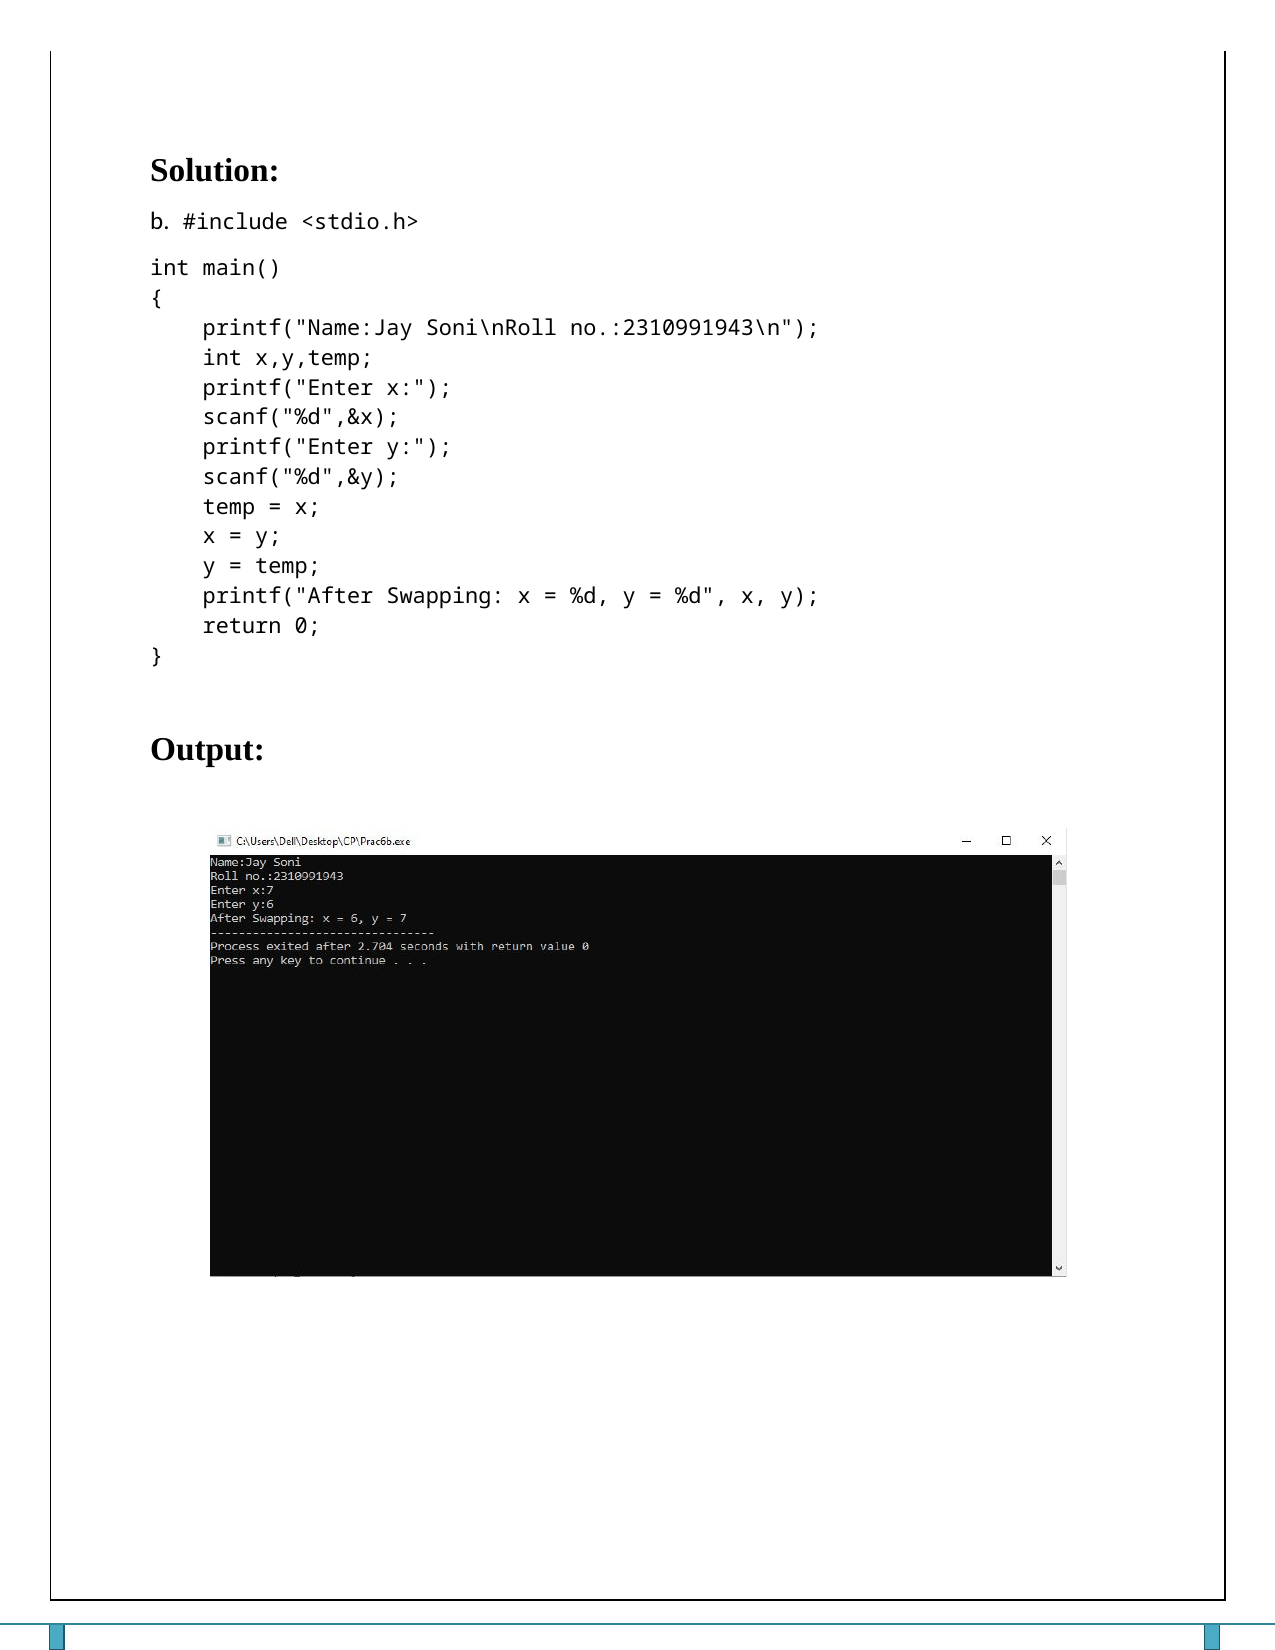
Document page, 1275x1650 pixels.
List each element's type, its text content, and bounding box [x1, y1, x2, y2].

text temp = x; [150, 491, 1125, 520]
text } [150, 639, 1125, 669]
text int main() [150, 252, 1125, 282]
text { [150, 282, 1125, 312]
text printf("Enter x:"); [150, 371, 1125, 401]
text b. #include <stdio.h> [150, 205, 1125, 236]
text Output: [150, 729, 1125, 767]
text x = y; [150, 520, 1125, 550]
picture [210, 828, 1067, 1277]
text y = temp; [150, 550, 1125, 580]
text scanf("%d",&y); [150, 461, 1125, 491]
text printf("Name:Jay Soni\nRoll no.:2310991943\n"); [150, 312, 1125, 342]
text return 0; [150, 610, 1125, 639]
text Solution: [150, 150, 1125, 188]
text printf("Enter y:"); [150, 431, 1125, 461]
text printf("After Swapping: x = %d, y = %d", x, y); [150, 580, 1125, 610]
text int x,y,temp; [150, 342, 1125, 371]
text scanf("%d",&x); [150, 401, 1125, 431]
